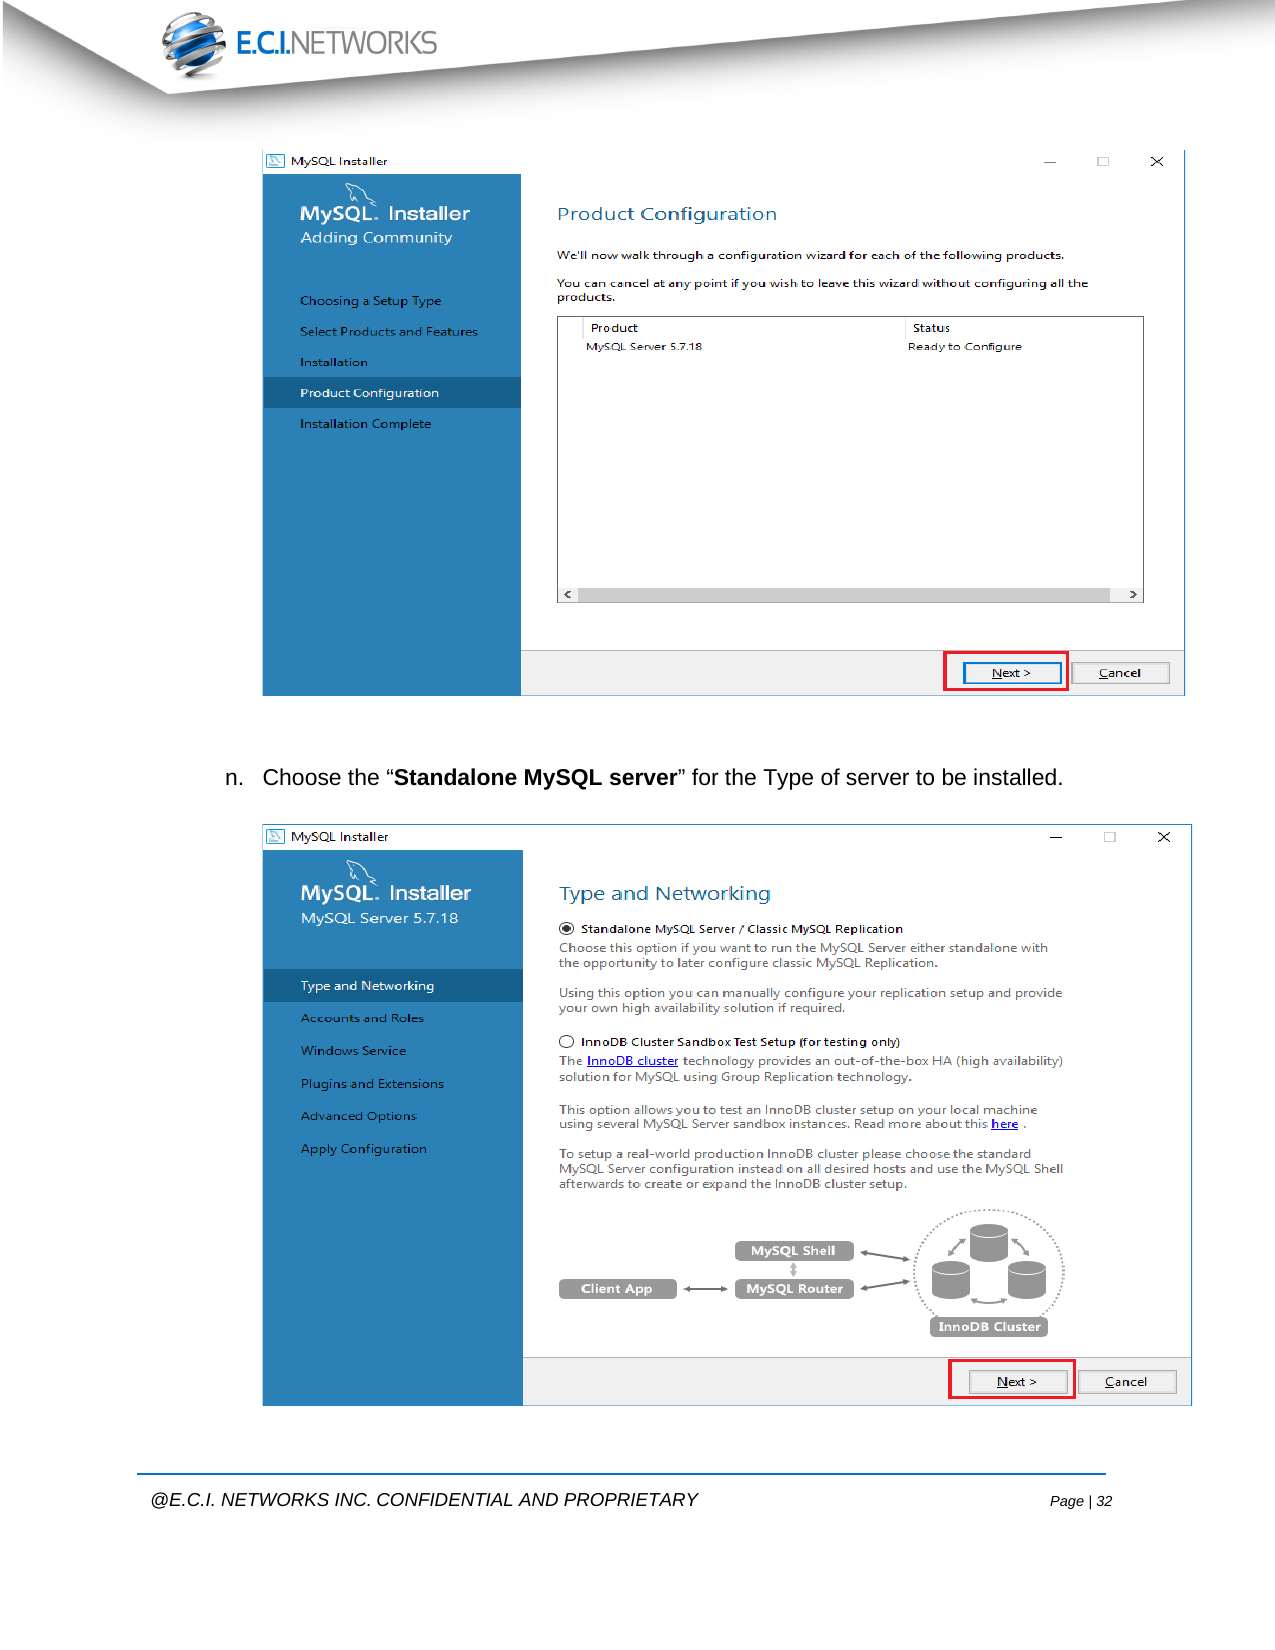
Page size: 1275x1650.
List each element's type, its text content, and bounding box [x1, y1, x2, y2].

list Choose the “Standalone MySQL server” for the Type of server to be installed. [225, 764, 1125, 791]
picture [262, 824, 1193, 1406]
picture [4, 0, 1274, 696]
